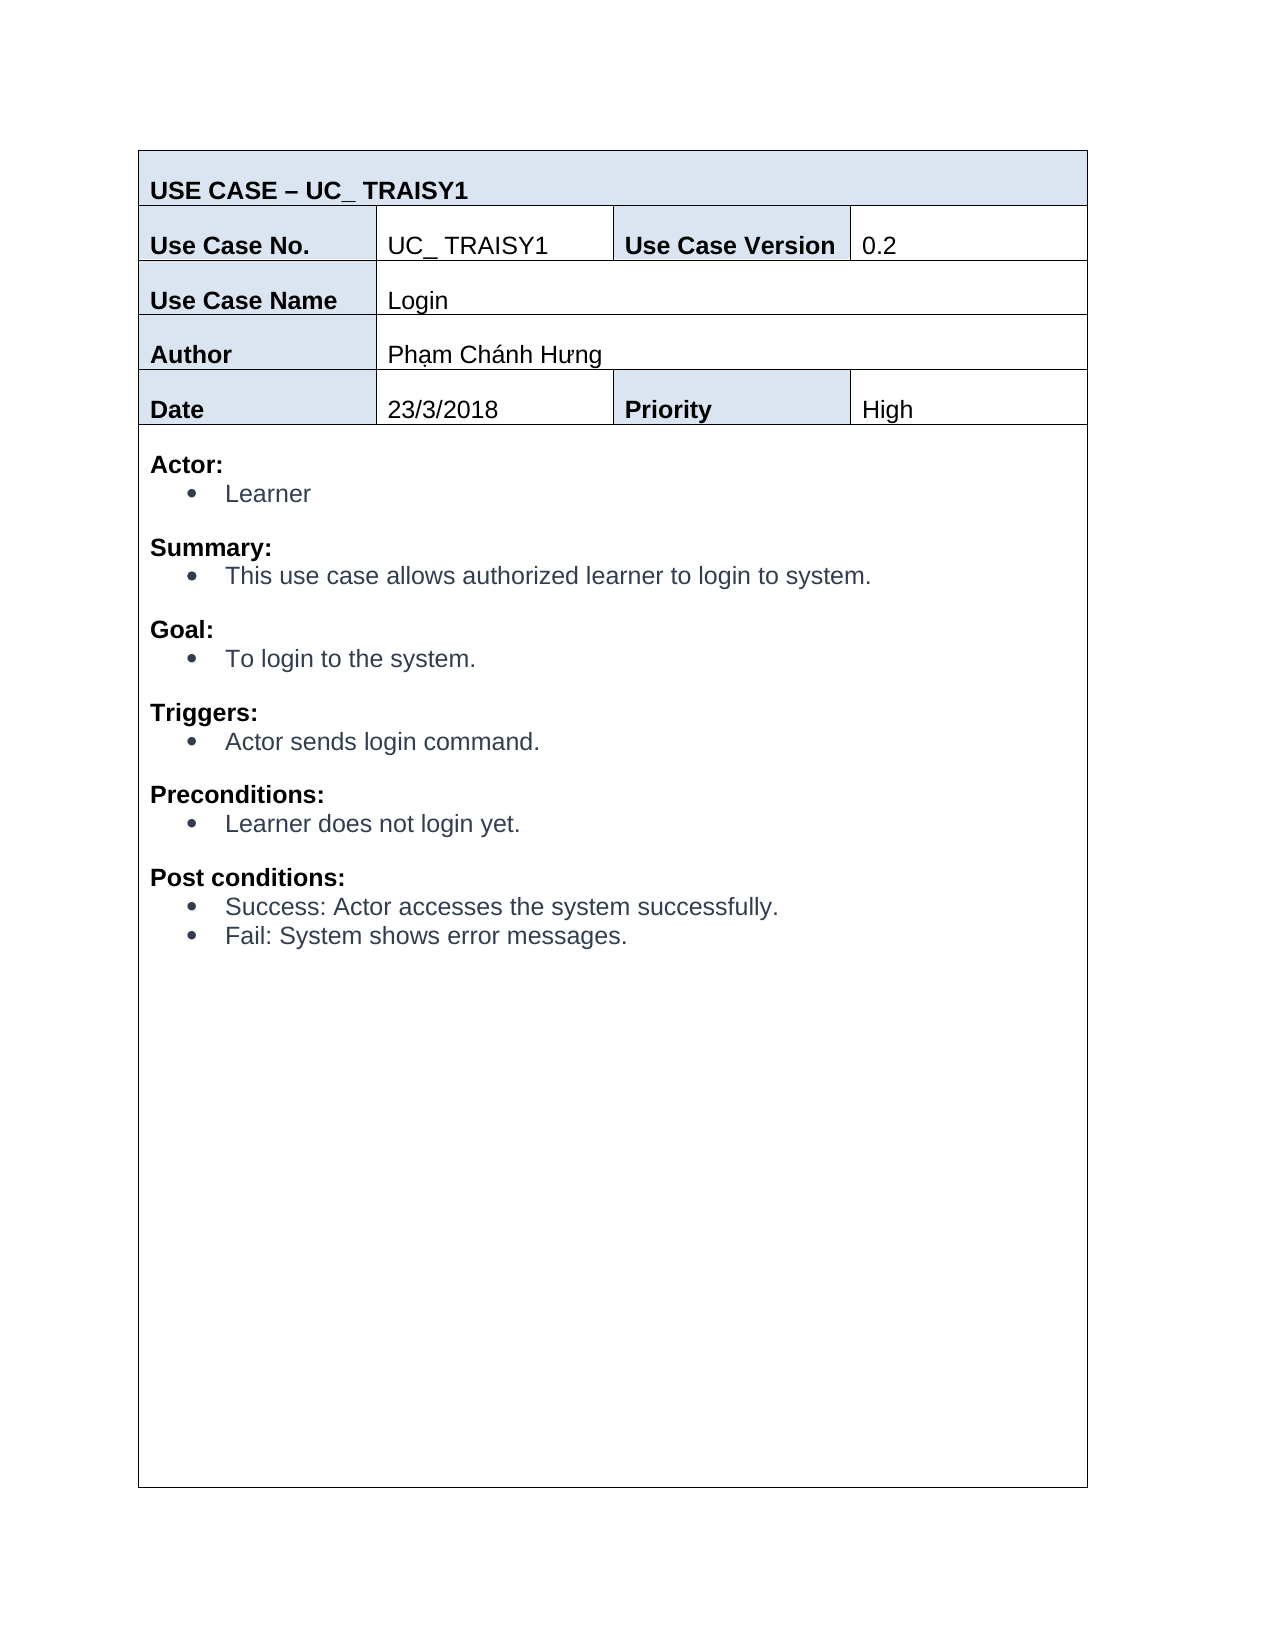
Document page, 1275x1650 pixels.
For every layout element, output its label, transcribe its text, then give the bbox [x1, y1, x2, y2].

table_header USE CASE – UC_ TRAISY1 [139, 151, 1087, 205]
table_cell 0.2 [851, 206, 1087, 259]
table_cell Author [139, 315, 376, 369]
table_cell High [851, 370, 1087, 424]
table_cell Phạm Chánh Hưng [377, 315, 1087, 369]
table_cell Date [139, 370, 376, 424]
table_cell 23/3/2018 [377, 370, 613, 424]
table_cell UC_ TRAISY1 [377, 206, 613, 259]
table_cell Use Case No. [139, 206, 376, 259]
table_cell Use Case Name [139, 261, 376, 314]
table_cell Use Case Version [614, 206, 850, 259]
table_cell Priority [614, 370, 850, 424]
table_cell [139, 425, 1087, 1487]
table_cell Login [377, 261, 1087, 314]
